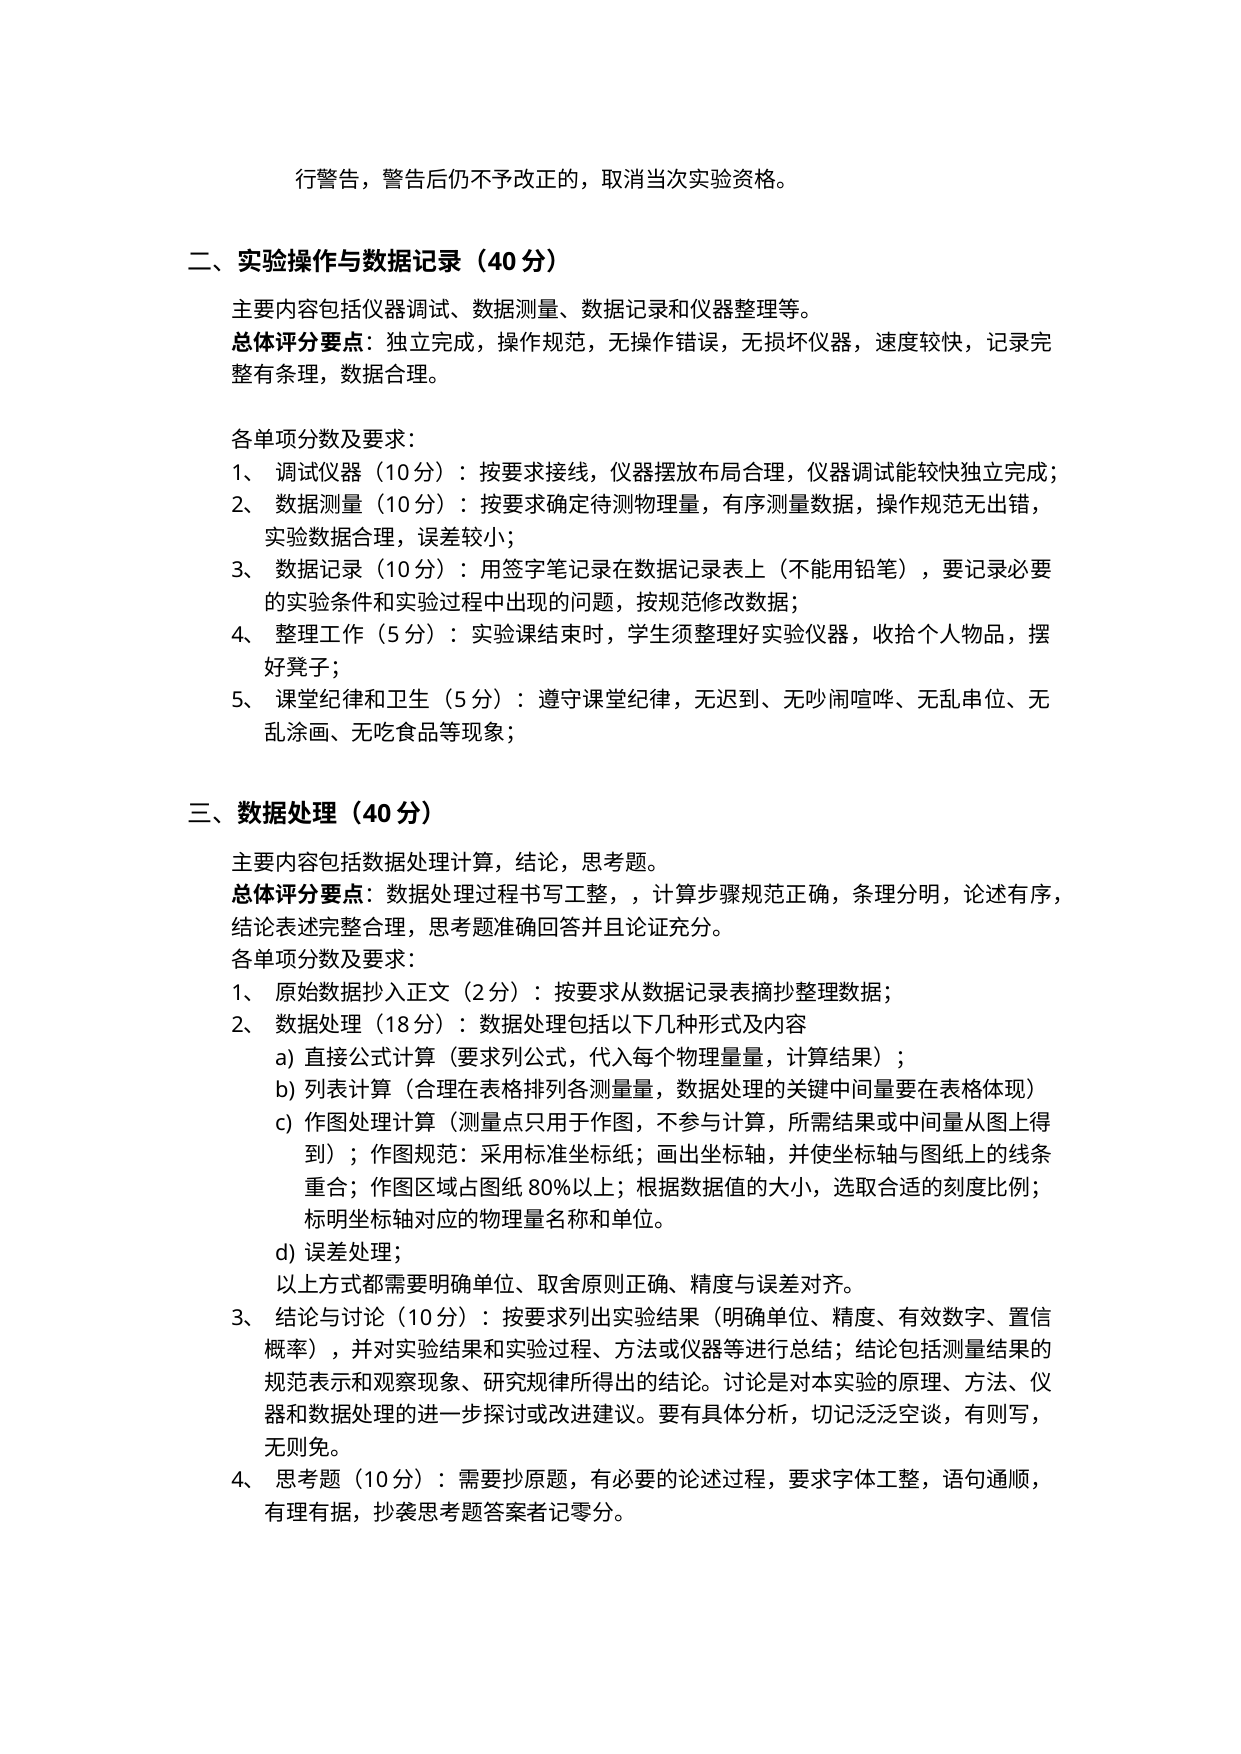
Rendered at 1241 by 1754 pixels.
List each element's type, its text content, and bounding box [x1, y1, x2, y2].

list 实验操作与数据记录（40分） [187, 227, 1053, 292]
list 数据处理（18分）：数据处理包括以下几种形式及内容 [231, 1007, 1053, 1039]
list 整理工作（5分）：实验课结束时，学生须整理好实验仪器，收拾个人物品，摆好凳子； [231, 617, 1053, 682]
list 数据处理（40分） [187, 779, 1053, 844]
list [273, 162, 1053, 194]
list 课堂纪律和卫生（5分）：遵守课堂纪律，无迟到、无吵闹喧哗、无乱串位、无乱涂画、无吃食品等现象； [231, 682, 1053, 747]
list 直接公式计算（要求列公式，代入每个物理量量，计算结果）； [275, 1039, 1053, 1072]
list 作图处理计算（测量点只用于作图，不参与计算，所需结果或中间量从图上得到）；作图规范：采用标准坐标纸；画出坐标轴，并使坐标轴与图纸上的线条重合；作图区域占图纸80%以上；根据数据值的大小，选取合适的刻度比例；标明坐标轴对应的物理量名称和单位。 [275, 1104, 1053, 1234]
list 结论与讨论（10分）：按要求列出实验结果（明确单位、精度、有效数字、置信概率），并对实验结果和实验过程、方法或仪器等进行总结；结论包括测量结果的规范表示和观察现象、研究规律所得出的结论。讨论是对本实验的原理、方法、仪器和数据处理的进一步探讨或改进建议。要有具体分析，切记泛泛空谈，有则写，无则免。 [231, 1299, 1053, 1462]
list 主要内容包括仪器调试、数据测量、数据记录和仪器整理等。 [231, 292, 1053, 324]
list 误差处理； [275, 1234, 1053, 1267]
list 总体评分要点：独立完成，操作规范，无操作错误，无损坏仪器，速度较快，记录完整有条理，数据合理。 [231, 324, 1053, 389]
text 以上方式都需要明确单位、取舍原则正确、精度与误差对齐。 [187, 1267, 1053, 1299]
list 数据测量（10分）：按要求确定待测物理量，有序测量数据，操作规范无出错，实验数据合理，误差较小； [231, 487, 1053, 552]
list 列表计算（合理在表格排列各测量量，数据处理的关键中间量要在表格体现） [275, 1072, 1053, 1104]
list 主要内容包括数据处理计算，结论，思考题。 [231, 844, 1053, 877]
list 调试仪器（10分）：按要求接线，仪器摆放布局合理，仪器调试能较快独立完成； [231, 454, 1053, 487]
list 原始数据抄入正文（2分）：按要求从数据记录表摘抄整理数据； [231, 974, 1053, 1007]
list 数据记录（10分）：用签字笔记录在数据记录表上（不能用铅笔），要记录必要的实验条件和实验过程中出现的问题，按规范修改数据； [231, 552, 1053, 617]
list 总体评分要点：数据处理过程书写工整，，计算步骤规范正确，条理分明，论述有序，结论表述完整合理，思考题准确回答并且论证充分。 [231, 877, 1053, 942]
list 思考题（10分）：需要抄原题，有必要的论述过程，要求字体工整，语句通顺，有理有据，抄袭思考题答案者记零分。 [231, 1462, 1053, 1527]
list 各单项分数及要求： [231, 942, 1053, 974]
list 各单项分数及要求： [231, 422, 1053, 454]
